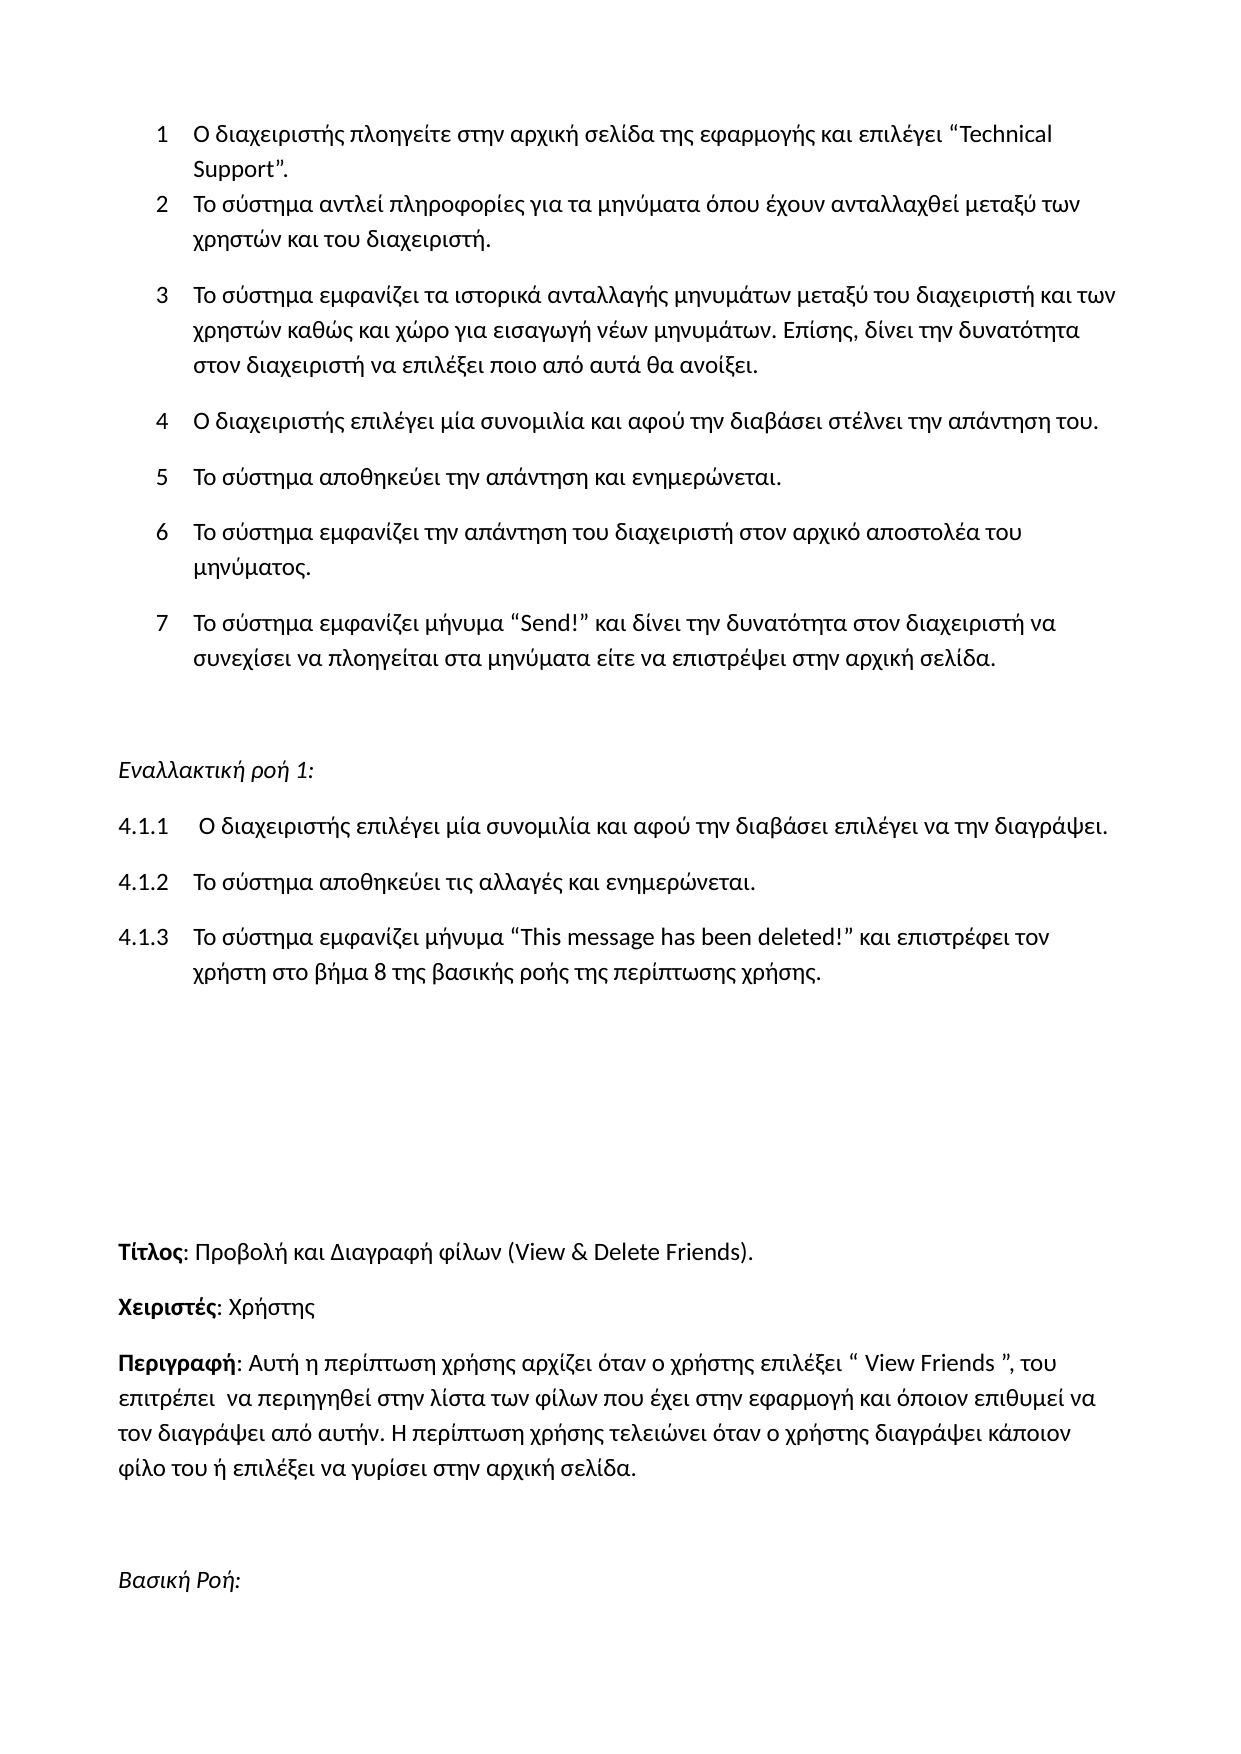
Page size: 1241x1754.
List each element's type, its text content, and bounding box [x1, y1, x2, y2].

list Το σύστημα αντλεί πληροφορίες για τα μηνύματα όπου έχουν ανταλλαχθεί μεταξύ των χρηστών και του διαχειριστή. [156, 188, 1122, 254]
list Το σύστημα αποθηκεύει την απάντηση και ενημερώνεται. [156, 461, 1122, 491]
text Χειριστές: Χρήστης [118, 1291, 1122, 1322]
list Ο διαχειριστής πλοηγείτε στην αρχική σελίδα της εφαρμογής και επιλέγει “Technical Support”. [156, 118, 1122, 184]
text Περιγραφή: Αυτή η περίπτωση χρήσης αρχίζει όταν ο χρήστης επιλέξει “ View Friends ”, του επιτρέπει να περιηγηθεί στην λίστα των φίλων που έχει στην εφαρμογή και όποιον επιθυμεί να τον διαγράψει από αυτήν. Η περίπτωση χρήσης τελειώνει όταν ο χρήστης διαγράψει κάποιον φίλο του ή επιλέξει να γυρίσει στην αρχική σελίδα. [118, 1347, 1122, 1483]
list Το σύστημα εμφανίζει την απάντηση του διαχειριστή στον αρχικό αποστολέα του μηνύματος. [156, 516, 1122, 582]
text Βασική Ροή: [118, 1564, 1122, 1594]
text Εναλλακτική ροή 1: [118, 754, 1122, 784]
list Το σύστημα αποθηκεύει τις αλλαγές και ενημερώνεται. [118, 866, 1122, 896]
list Ο διαχειριστής επιλέγει μία συνομιλία και αφού την διαβάσει επιλέγει να την διαγράψει. [118, 810, 1122, 840]
list Ο διαχειριστής επιλέγει μία συνομιλία και αφού την διαβάσει στέλνει την απάντηση του. [156, 405, 1122, 435]
text Τίτλος: Προβολή και Διαγραφή φίλων (View & Delete Friends). [118, 1236, 1122, 1266]
list Το σύστημα εμφανίζει μήνυμα “Send!” και δίνει την δυνατότητα στον διαχειριστή να συνεχίσει να πλοηγείται στα μηνύματα είτε να επιστρέψει στην αρχική σελίδα. [156, 607, 1122, 673]
list Το σύστημα εμφανίζει τα ιστορικά ανταλλαγής μηνυμάτων μεταξύ του διαχειριστή και των χρηστών καθώς και χώρο για εισαγωγή νέων μηνυμάτων. Επίσης, δίνει την δυνατότητα στον διαχειριστή να επιλέξει ποιο από αυτά θα ανοίξει. [156, 279, 1122, 379]
list Το σύστημα εμφανίζει μήνυμα “This message has been deleted!” και επιστρέφει τον χρήστη στο βήμα 8 της βασικής ροής της περίπτωσης χρήσης. [118, 921, 1122, 987]
